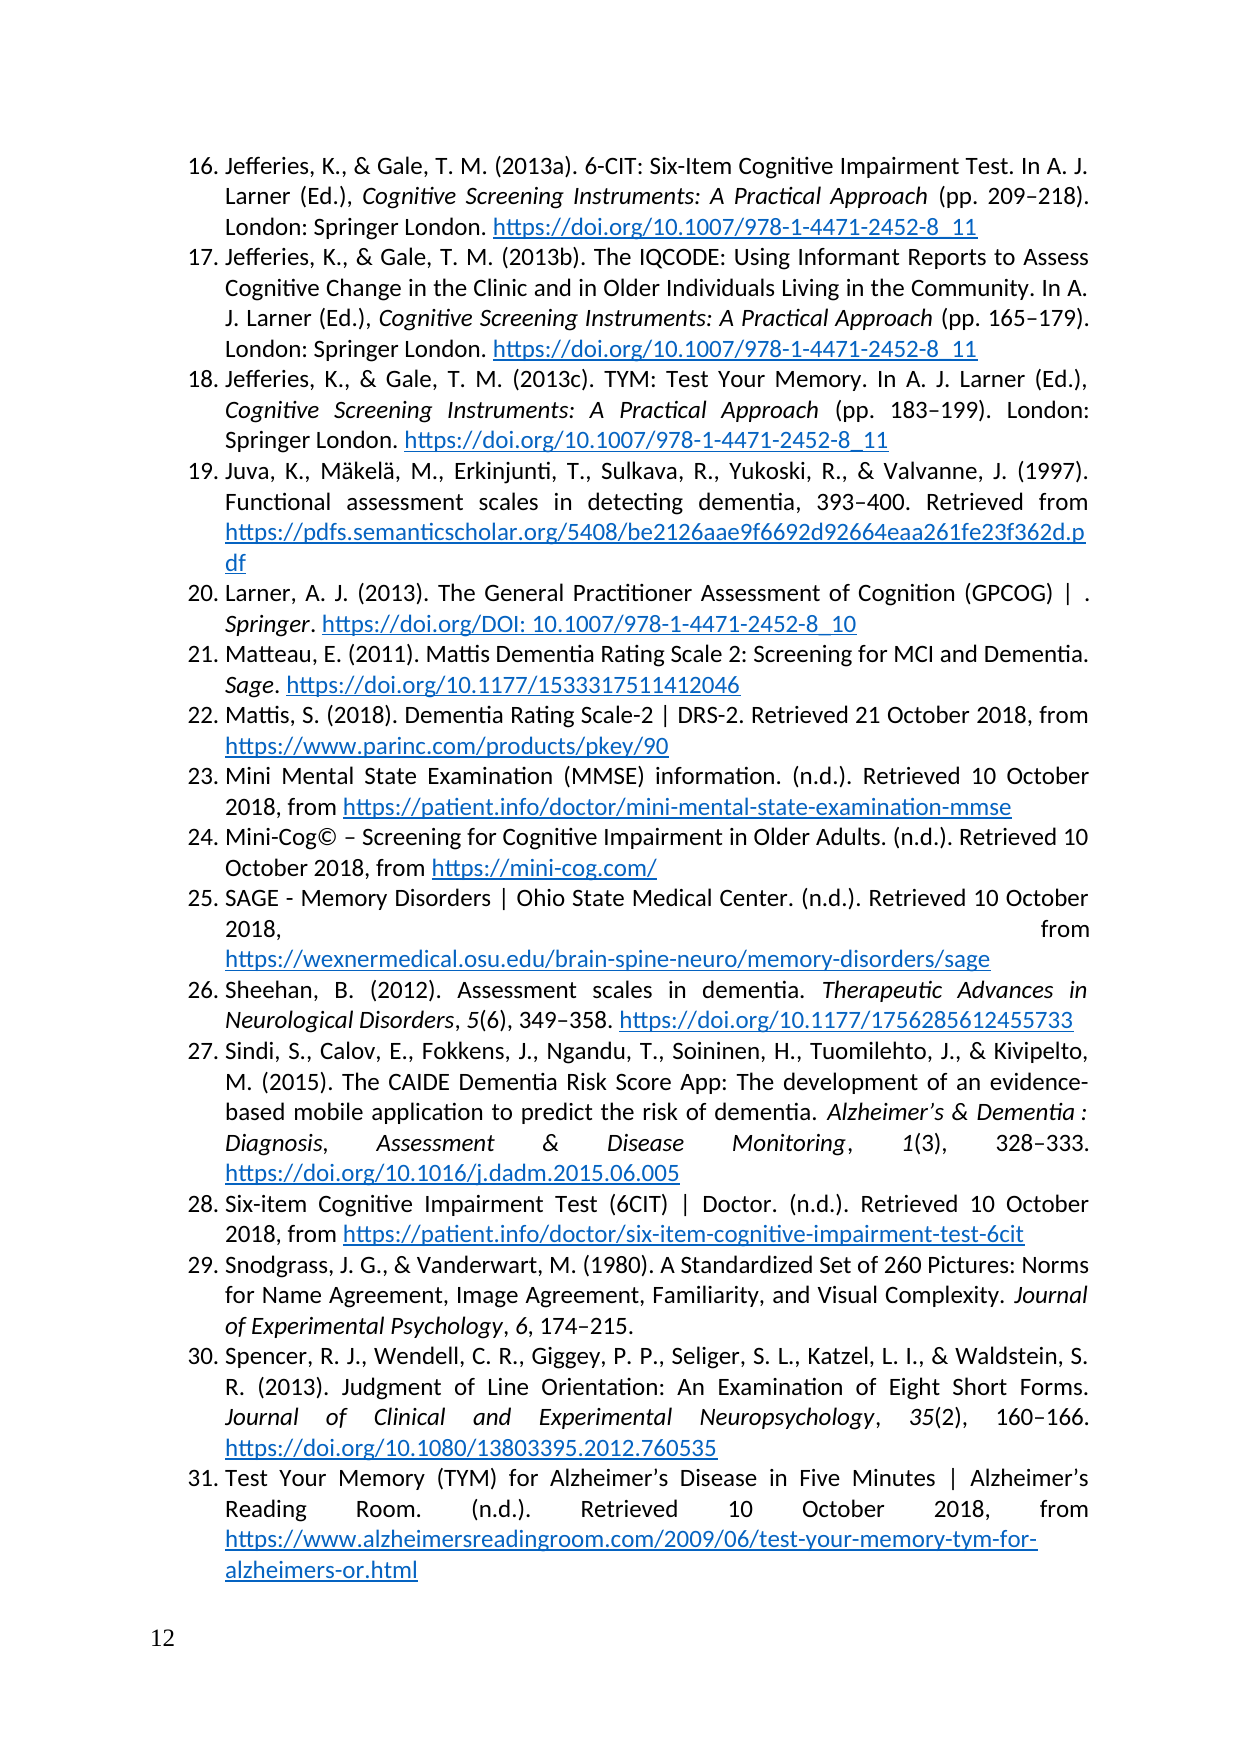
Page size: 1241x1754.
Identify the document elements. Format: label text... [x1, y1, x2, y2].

list Mini Mental State Examination (MMSE) information. (n.d.). Retrieved 10 October 2018, from https://patient.info/doctor/mini-mental-state-examination-mmse [187, 760, 1090, 821]
list Test Your Memory (TYM) for Alzheimer’s Disease in Five Minutes | Alzheimer’s Reading Room. (n.d.). Retrieved 10 October 2018, from https://www.alzheimersreadingroom.com/2009/06/test-your-memory-tym-for-alzheimers-or.html [187, 1462, 1090, 1584]
list Jefferies, K., & Gale, T. M. (2013c). TYM: Test Your Memory. In A. J. Larner (Ed.), Cognitive Screening Instruments: A Practical Approach (pp. 183–199). London: Springer London. https://doi.org/10.1007/978-1-4471-2452-8_11 [187, 364, 1090, 455]
list SAGE - Memory Disorders | Ohio State Medical Center. (n.d.). Retrieved 10 October 2018, from https://wexnermedical.osu.edu/brain-spine-neuro/memory-disorders/sage [187, 882, 1090, 974]
list Juva, K., Mäkelä, M., Erkinjunti, T., Sulkava, R., Yukoski, R., & Valvanne, J. (1997). Functional assessment scales in detecting dementia, 393–400. Retrieved from https://pdfs.semanticscholar.org/5408/be2126aae9f6692d92664eaa261fe23f362d.pdf [187, 455, 1090, 577]
list Larner, A. J. (2013). The General Practitioner Assessment of Cognition (GPCOG) | . Springer. https://doi.org/DOI: 10.1007/978-1-4471-2452-8_10 [187, 577, 1090, 638]
list Matteau, E. (2011). Mattis Dementia Rating Scale 2: Screening for MCI and Dementia. Sage. https://doi.org/10.1177/1533317511412046 [187, 638, 1090, 699]
list Snodgrass, J. G., & Vanderwart, M. (1980). A Standardized Set of 260 Pictures: Norms for Name Agreement, Image Agreement, Familiarity, and Visual Complexity. Journal of Experimental Psychology, 6, 174–215. [187, 1249, 1090, 1340]
list Jefferies, K., & Gale, T. M. (2013b). The IQCODE: Using Informant Reports to Assess Cognitive Change in the Clinic and in Older Individuals Living in the Community. In A. J. Larner (Ed.), Cognitive Screening Instruments: A Practical Approach (pp. 165–179). London: Springer London. https://doi.org/10.1007/978-1-4471-2452-8_11 [187, 242, 1090, 364]
list Sheehan, B. (2012). Assessment scales in dementia. Therapeutic Advances in Neurological Disorders, 5(6), 349–358. https://doi.org/10.1177/1756285612455733 [187, 974, 1090, 1035]
list Mattis, S. (2018). Dementia Rating Scale-2 | DRS-2. Retrieved 21 October 2018, from https://www.parinc.com/products/pkey/90 [187, 699, 1090, 760]
list Six-item Cognitive Impairment Test (6CIT) | Doctor. (n.d.). Retrieved 10 October 2018, from https://patient.info/doctor/six-item-cognitive-impairment-test-6cit [187, 1188, 1090, 1249]
list Mini-Cog© – Screening for Cognitive Impairment in Older Adults. (n.d.). Retrieved 10 October 2018, from https://mini-cog.com/ [187, 821, 1090, 882]
list Sindi, S., Calov, E., Fokkens, J., Ngandu, T., Soininen, H., Tuomilehto, J., & Kivipelto, M. (2015). The CAIDE Dementia Risk Score App: The development of an evidence-based mobile application to predict the risk of dementia. Alzheimer’s & Dementia : Diagnosis, Assessment & Disease Monitoring, 1(3), 328–333. https://doi.org/10.1016/j.dadm.2015.06.005 [187, 1035, 1090, 1188]
list Jefferies, K., & Gale, T. M. (2013a). 6-CIT: Six-Item Cognitive Impairment Test. In A. J. Larner (Ed.), Cognitive Screening Instruments: A Practical Approach (pp. 209–218). London: Springer London. https://doi.org/10.1007/978-1-4471-2452-8_11 [187, 150, 1090, 242]
list Spencer, R. J., Wendell, C. R., Giggey, P. P., Seliger, S. L., Katzel, L. I., & Waldstein, S. R. (2013). Judgment of Line Orientation: An Examination of Eight Short Forms. Journal of Clinical and Experimental Neuropsychology, 35(2), 160–166. https://doi.org/10.1080/13803395.2012.760535 [187, 1340, 1090, 1462]
